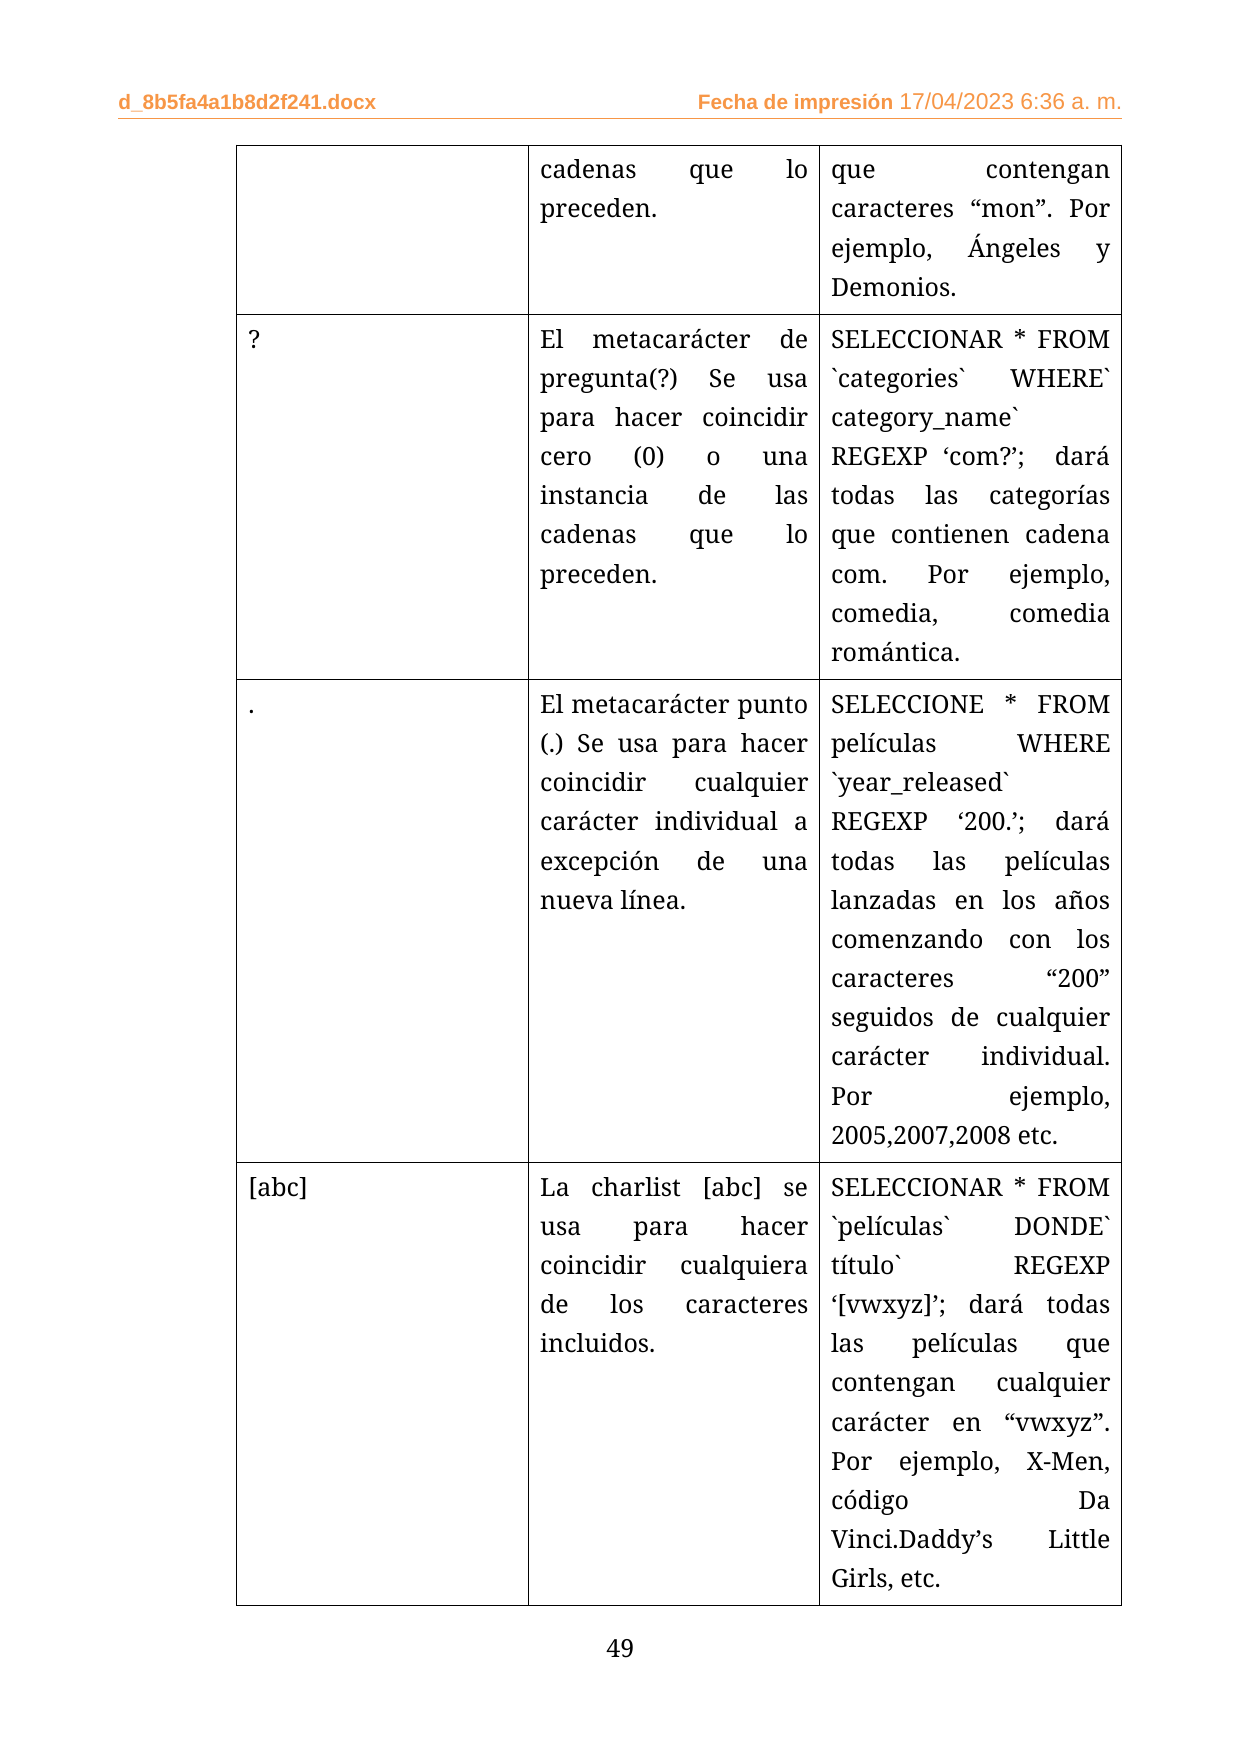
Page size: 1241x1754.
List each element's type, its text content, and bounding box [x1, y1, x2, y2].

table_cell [820, 146, 1121, 314]
table_cell [abc] [237, 1163, 528, 1605]
table_cell SELECCIONAR * FROM `películas` DONDE` título` REGEXP ‘[vwxyz]’; dará todas las películas que contengan cualquier carácter en “vwxyz”. Por ejemplo, X-Men, código Da Vinci.Daddy’s Little Girls, etc. [820, 1163, 1121, 1605]
table_cell + [237, 146, 528, 314]
table_cell La charlist [abc] se usa para hacer coincidir cualquiera de los caracteres incluidos. [529, 1163, 819, 1605]
table_cell ? [237, 315, 528, 679]
table_cell SELECCIONE * FROM películas WHERE `year_released` REGEXP ‘200.’; dará todas las películas lanzadas en los años comenzando con los caracteres “200” seguidos de cualquier carácter individual. Por ejemplo, 2005,2007,2008 etc. [820, 680, 1121, 1162]
table_cell . [237, 680, 528, 1162]
table_cell El metacarácter de pregunta(?) Se usa para hacer coincidir cero (0) o una instancia de las cadenas que lo preceden. [529, 315, 819, 679]
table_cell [529, 146, 819, 314]
table_cell SELECCIONAR * FROM `categories` WHERE` category_name` REGEXP ‘com?’; dará todas las categorías que contienen cadena com. Por ejemplo, comedia, comedia romántica. [820, 315, 1121, 679]
table_cell El metacarácter punto (.) Se usa para hacer coincidir cualquier carácter individual a excepción de una nueva línea. [529, 680, 819, 1162]
